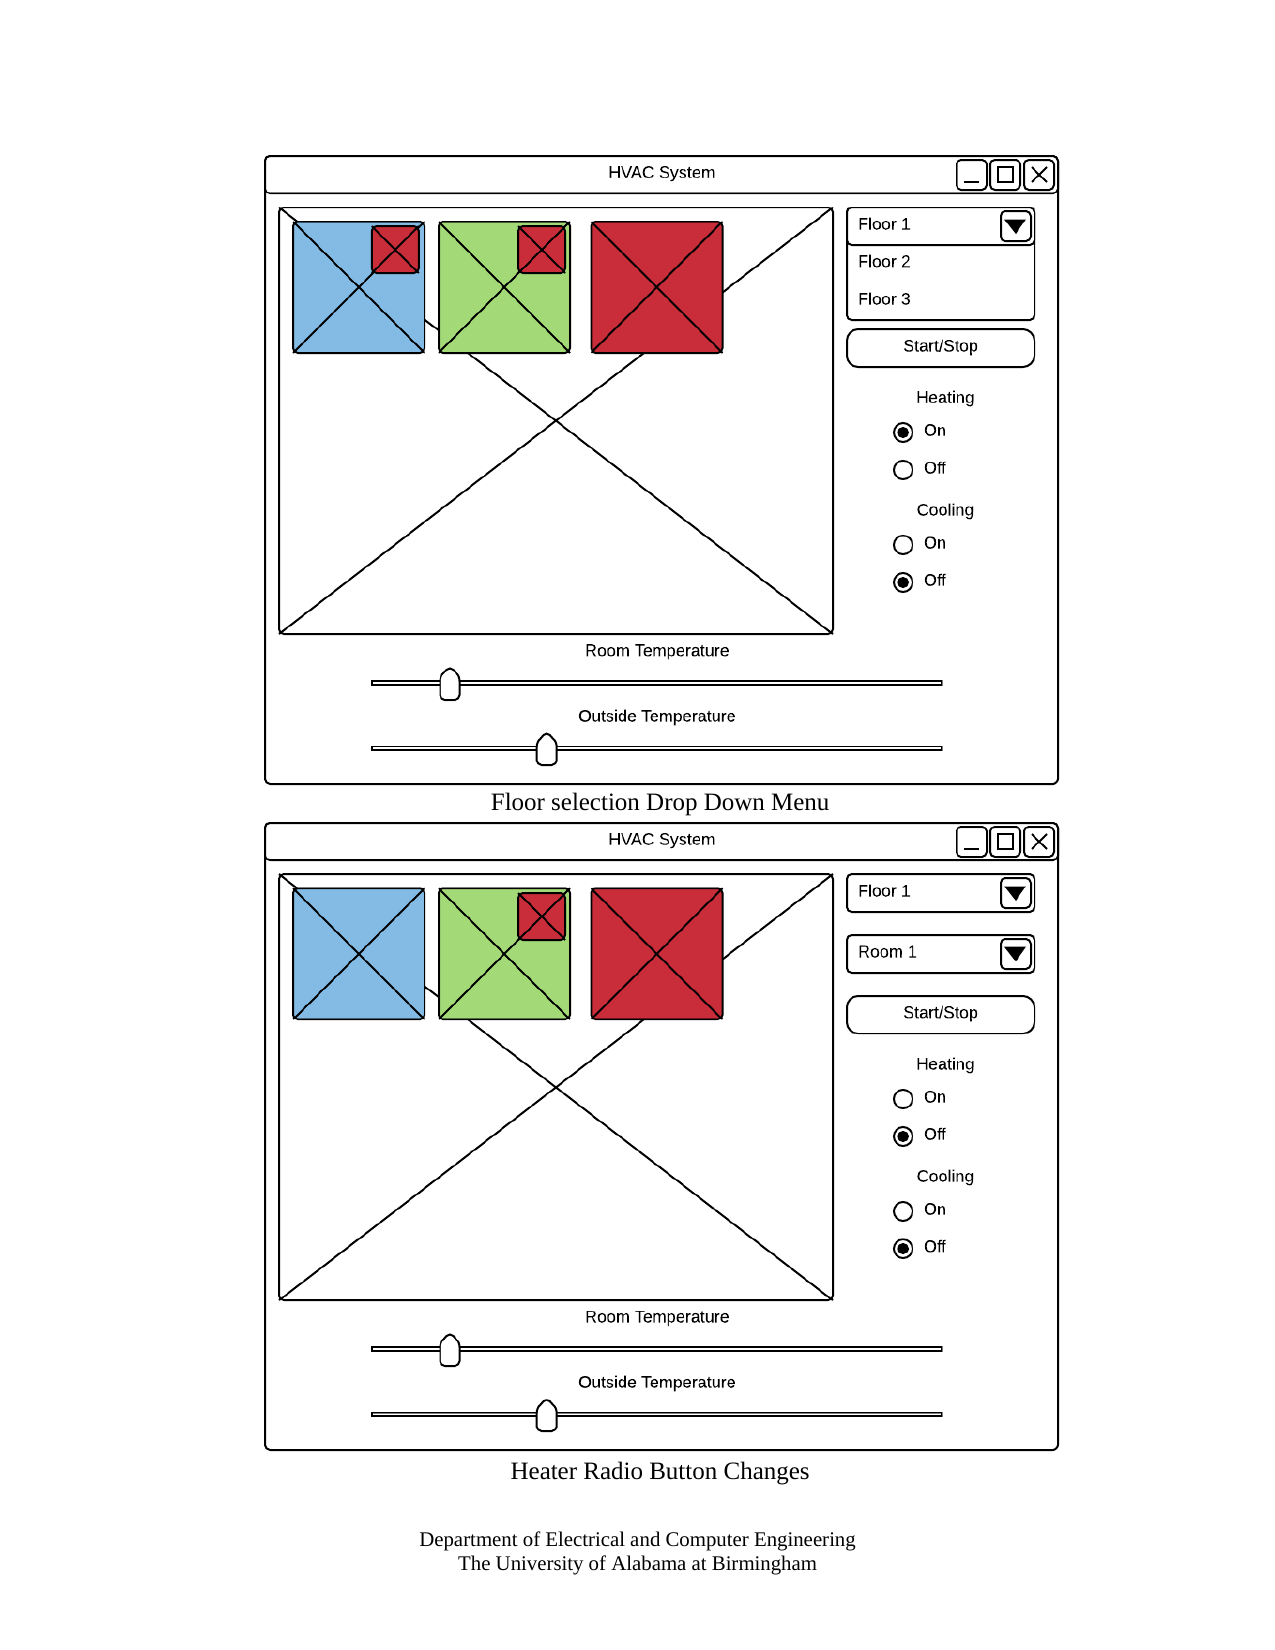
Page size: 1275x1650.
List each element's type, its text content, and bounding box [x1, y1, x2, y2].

text Floor selection Drop Down Menu [157, 787, 1125, 816]
picture [258, 150, 1062, 788]
text Heater Radio Button Changes [157, 1456, 1125, 1484]
picture [258, 816, 1062, 1456]
